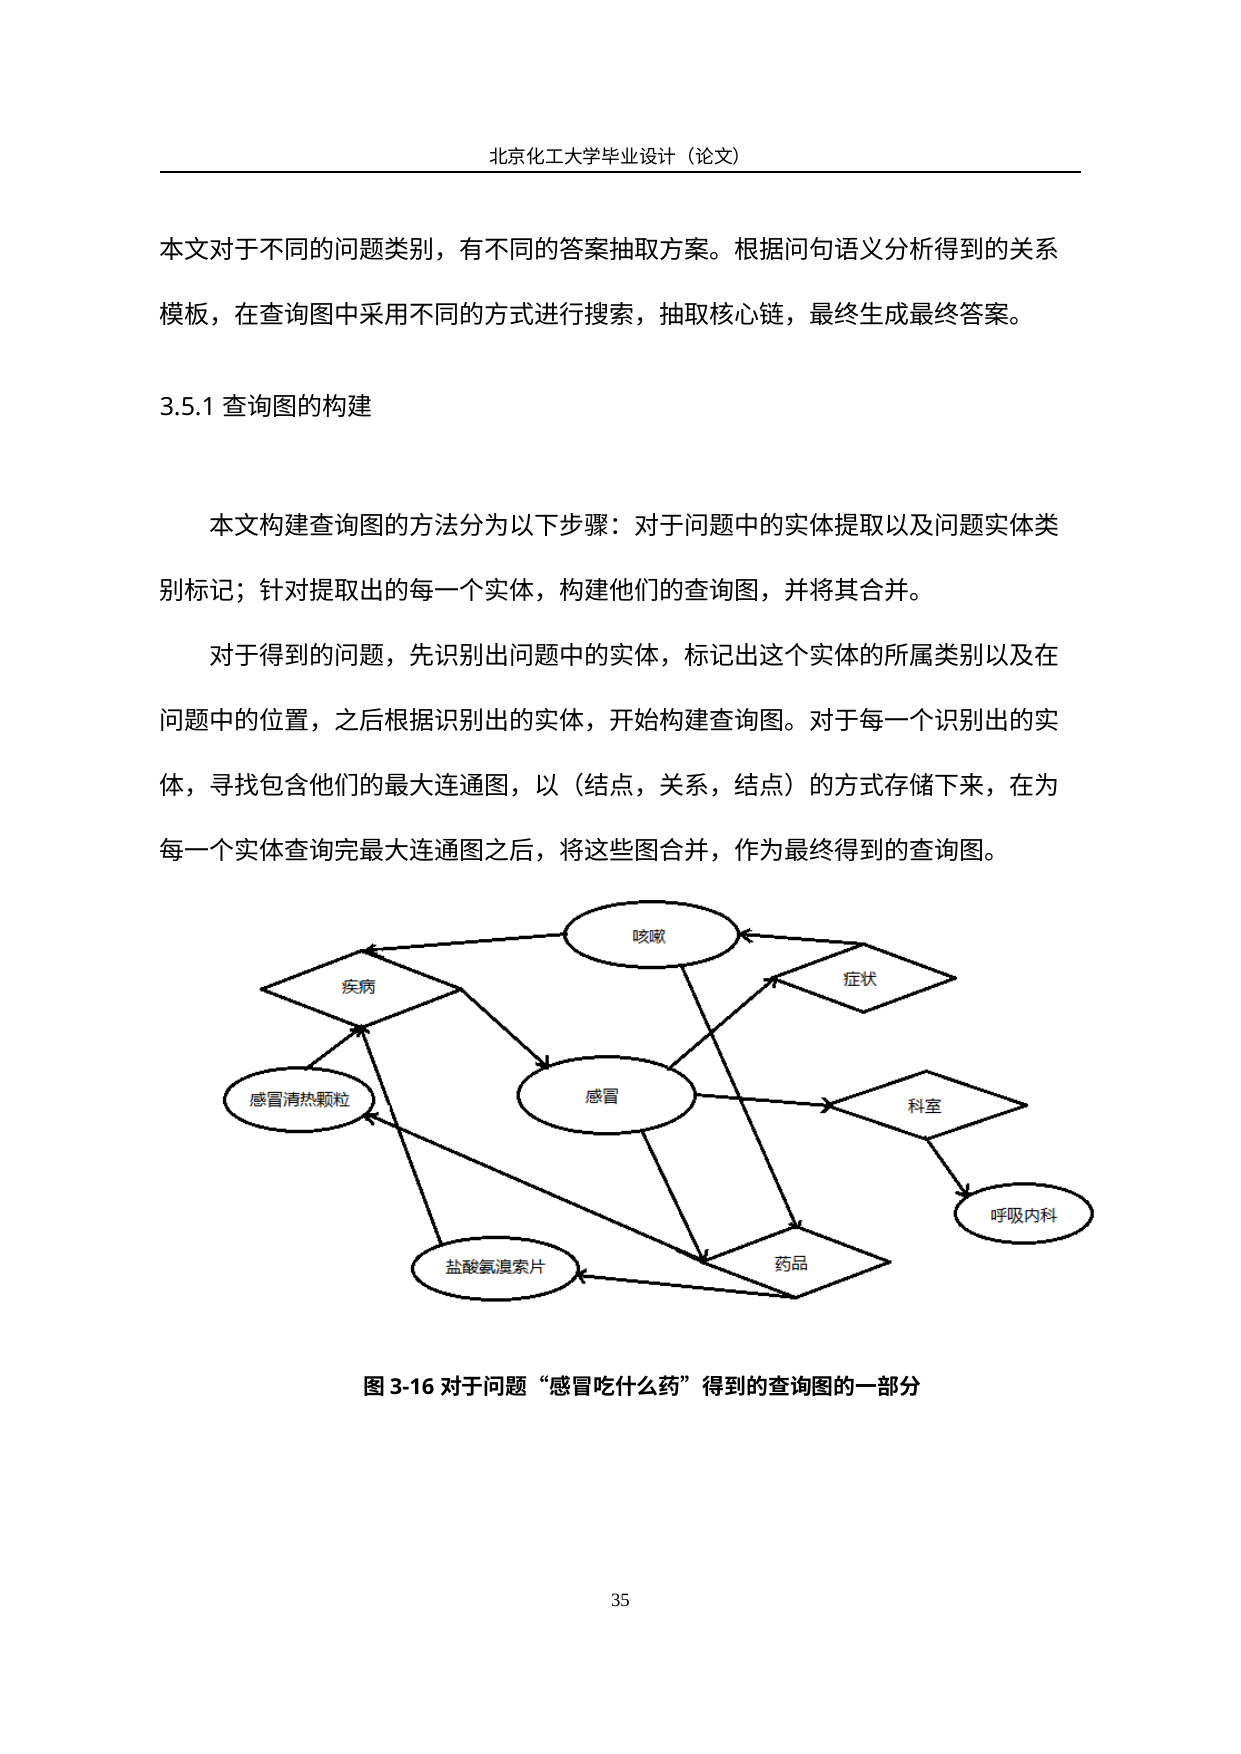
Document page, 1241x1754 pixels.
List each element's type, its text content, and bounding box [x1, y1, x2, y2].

subtitle 3.5.1 查询图的构建 [159, 372, 1081, 437]
text 本文构建查询图的方法分为以下步骤：对于问题中的实体提取以及问题实体类别标记；针对提取出的每一个实体，构建他们的查询图，并将其合并。 [159, 491, 1081, 621]
picture [203, 881, 1125, 1363]
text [159, 215, 1081, 345]
text 对于得到的问题，先识别出问题中的实体，标记出这个实体的所属类别以及在问题中的位置，之后根据识别出的实体，开始构建查询图。对于每一个识别出的实体，寻找包含他们的最大连通图，以（结点，关系，结点）的方式存储下来，在为每一个实体查询完最大连通图之后，将这些图合并，作为最终得到的查询图。 [159, 621, 1081, 881]
text 图3-16 对于问题“感冒吃什么药”得到的查询图的一部分 [159, 1368, 1081, 1401]
